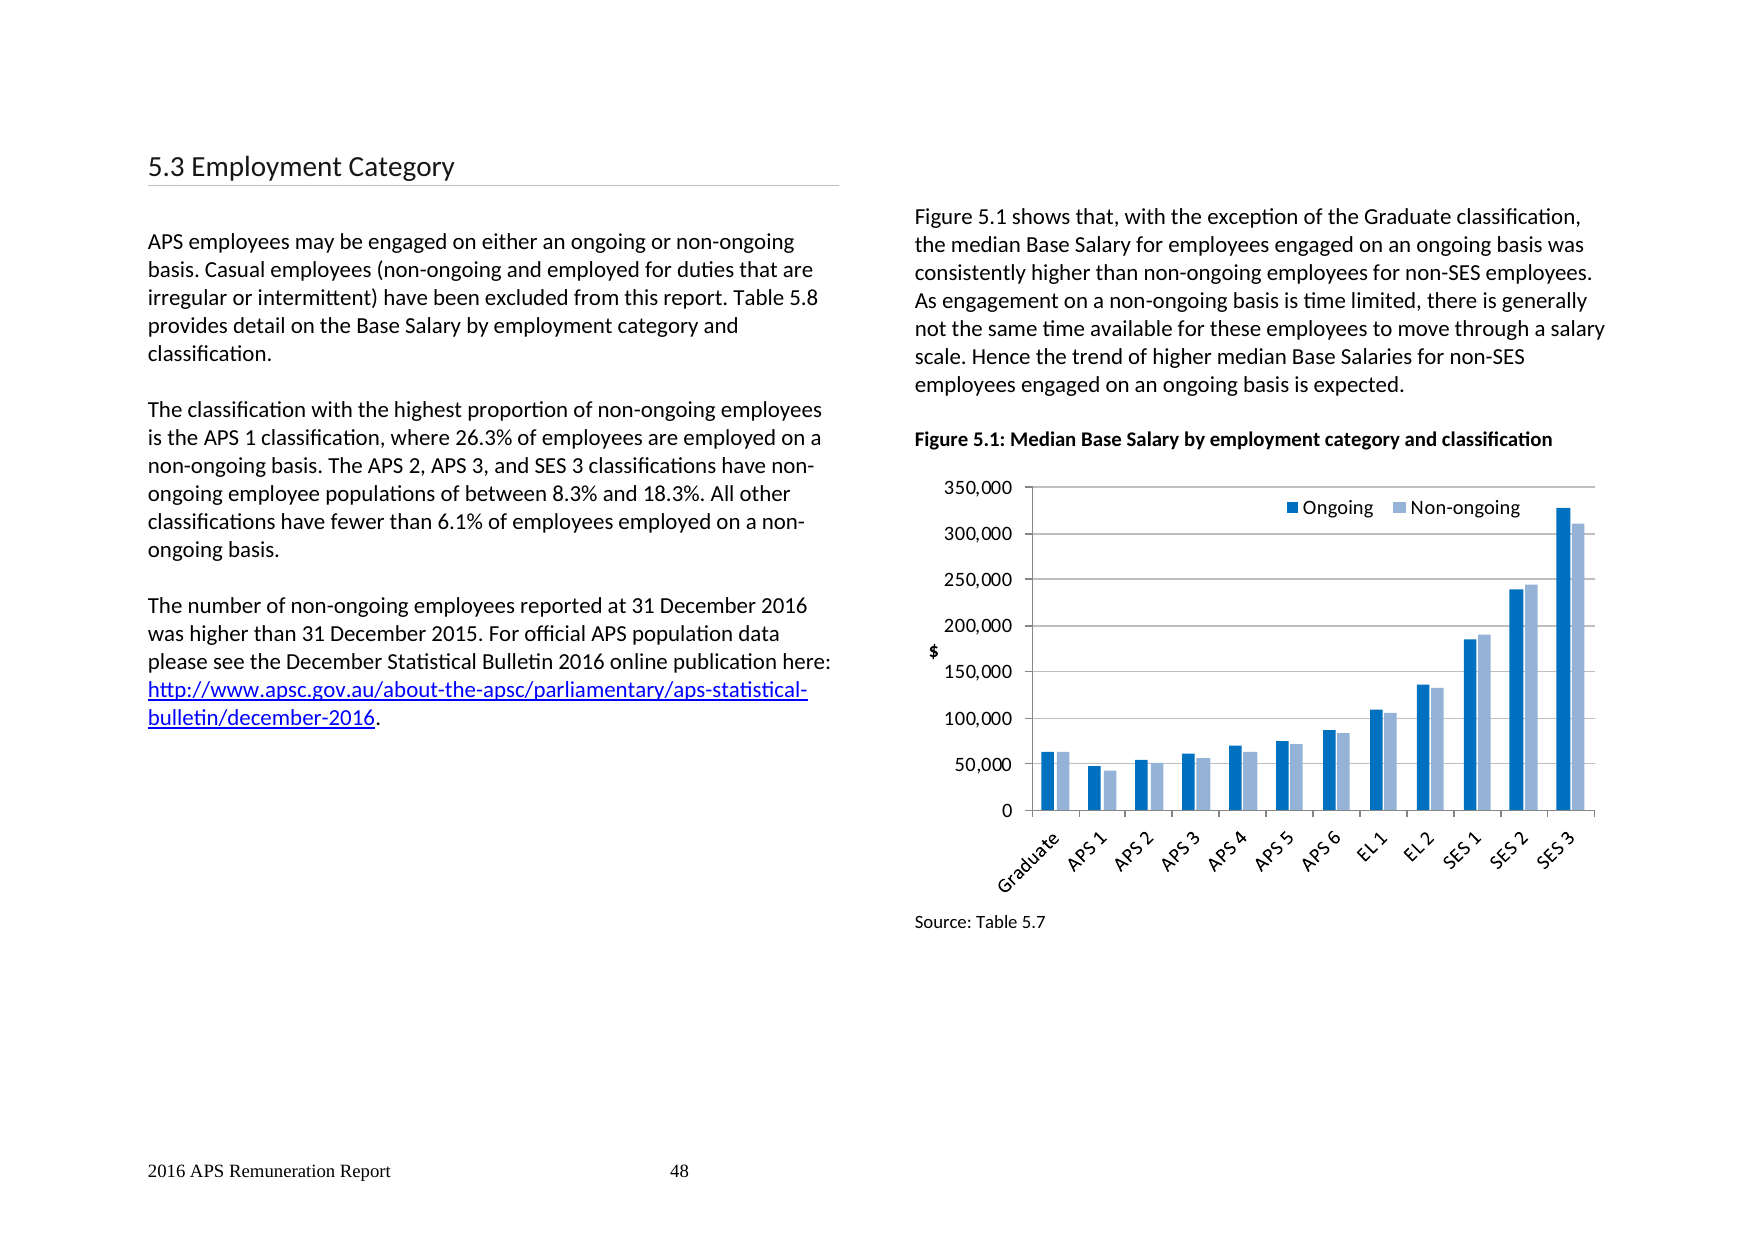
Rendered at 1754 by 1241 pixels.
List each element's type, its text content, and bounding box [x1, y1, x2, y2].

text The number of non-ongoing employees reported at 31 December 2016 was higher than 31 December 2015. For official APS population data please see the December Statistical Bulletin 2016 online publication here: http://www.apsc.gov.au/about-the-apsc/parliamentary/aps-statistical-bulletin/december-2016. [148, 591, 839, 731]
text The classification with the highest proportion of non-ongoing employees is the APS 1 classification, where 26.3% of employees are employed on a non-ongoing basis. The APS 2, APS 3, and SES 3 classifications have non-ongoing employee populations of between 8.3% and 18.3%. All other classifications have fewer than 6.1% of employees employed on a non-ongoing basis. [148, 395, 839, 563]
text APS employees may be engaged on either an ongoing or non-ongoing basis. Casual employees (non-ongoing and employed for duties that are irregular or intermittent) have been excluded from this report. Table 5.8 provides detail on the Base Salary by employment category and classification. [148, 227, 839, 367]
text Figure 5.1: Median Base Salary by employment category and classification [914, 426, 1606, 452]
text 5.3 Employment Category [148, 148, 839, 185]
text Figure 5.1 shows that, with the exception of the Graduate classification, the median Base Salary for employees engaged on an ongoing basis was consistently higher than non-ongoing employees for non-SES employees. As engagement on a non-ongoing basis is time limited, there is generally not the same time available for these employees to move through a salary scale. Hence the trend of higher median Base Salaries for non-SES employees engaged on an ongoing basis is expected. [914, 202, 1606, 398]
text Source: Table 5.7 [914, 910, 1606, 933]
